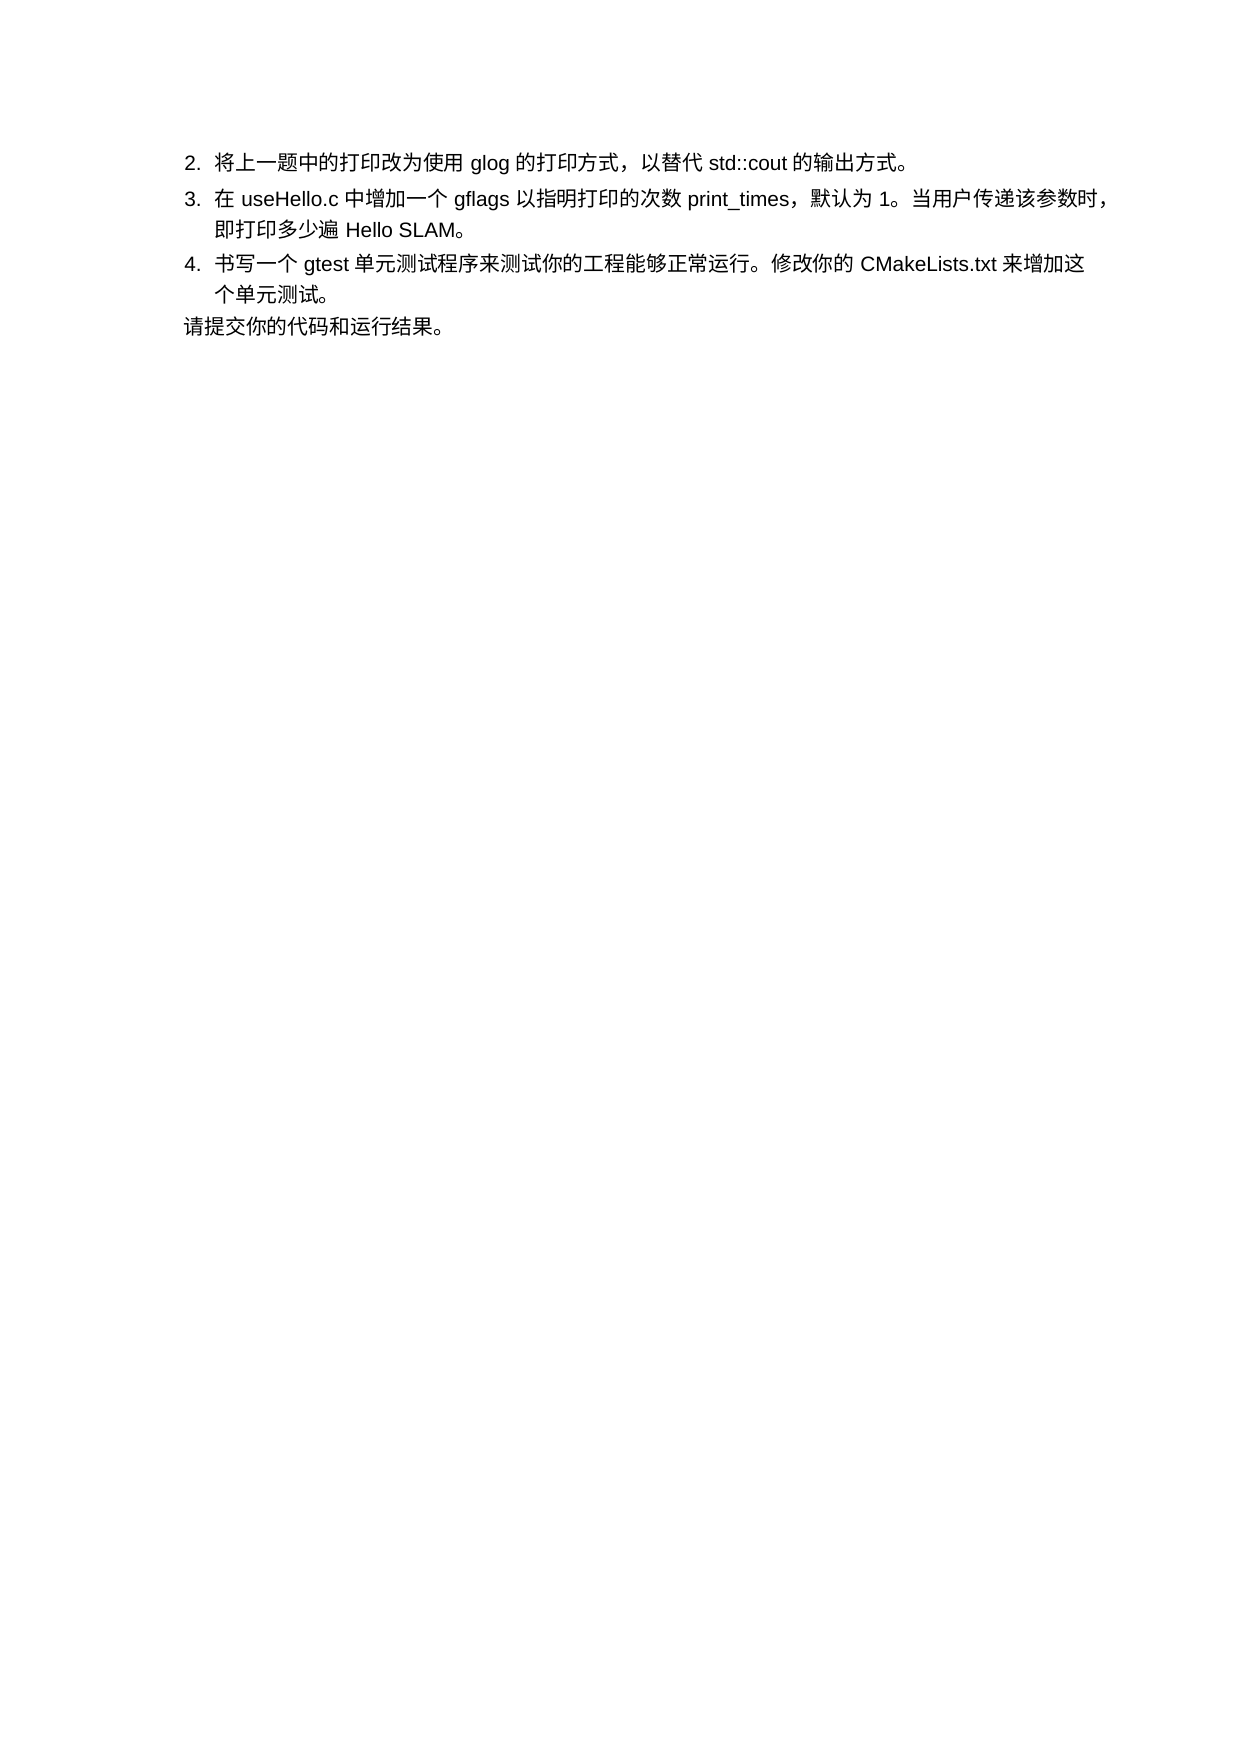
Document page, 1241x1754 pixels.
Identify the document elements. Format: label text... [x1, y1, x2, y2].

list 在 useHello.c 中增加一个 gflags 以指明打印的次数 print_times，默认为 1。当用户传递该参数时，即打印多少遍 Hello SLAM。 [184, 182, 1112, 244]
list 书写一个 gtest 单元测试程序来测试你的工程能够正常运行。修改你的 CMakeLists.txt 来增加这个单元测试。 [184, 247, 1098, 308]
list 将上一题中的打印改为使用 glog 的打印方式，以替代 std::cout 的输出方式。 [184, 150, 1112, 175]
text 请提交你的代码和运行结果。 [183, 315, 1112, 339]
